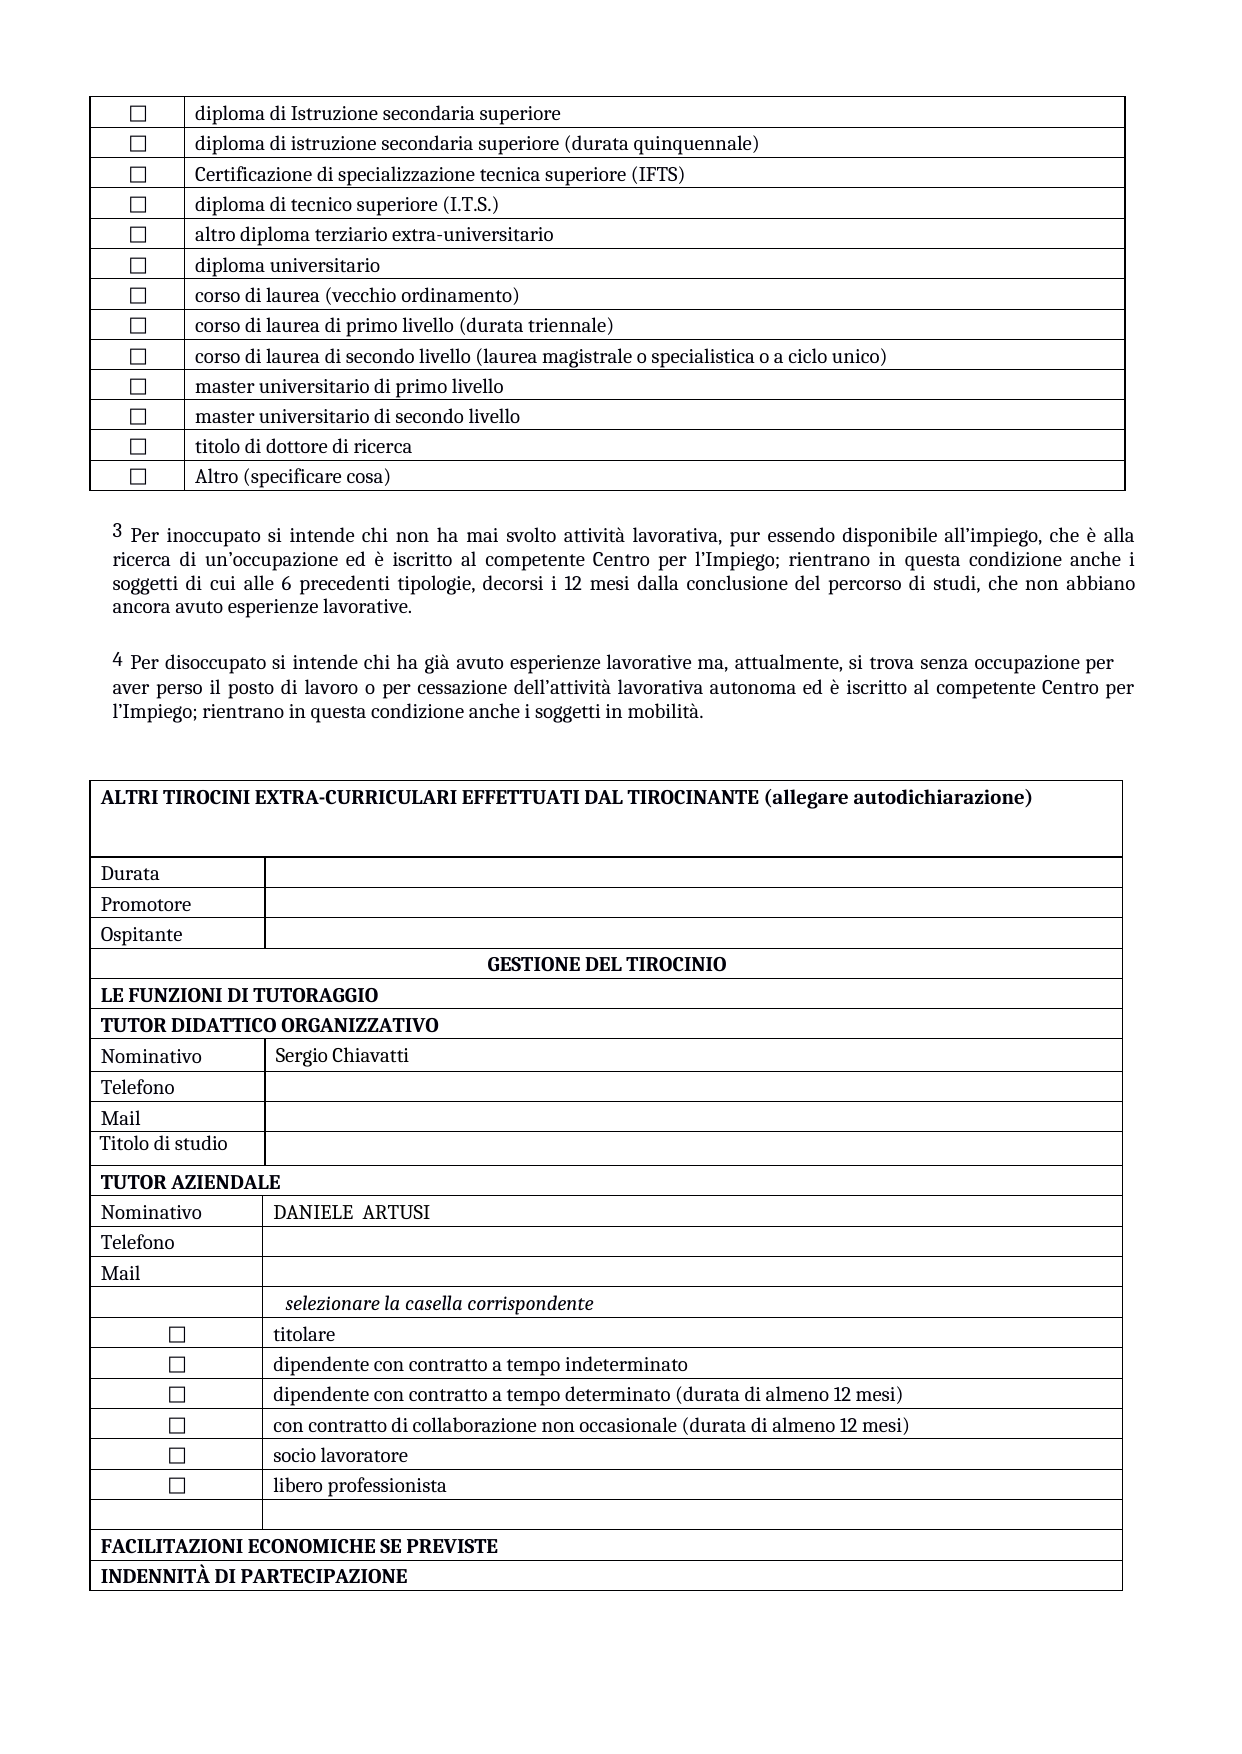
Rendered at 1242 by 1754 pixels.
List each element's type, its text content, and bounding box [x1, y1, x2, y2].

table_cell [266, 1102, 1122, 1131]
table_cell TUTOR AZIENDALE [91, 1166, 1122, 1195]
table_cell □ [91, 128, 184, 157]
table_cell Mail [91, 1257, 262, 1286]
table_cell FACILITAZIONI ECONOMICHE SE PREVISTE [91, 1530, 1122, 1559]
table_cell □ [91, 430, 184, 459]
table_cell selezionare la casella corrispondente [263, 1287, 1122, 1317]
table_cell INDENNITÀ DI PARTECIPAZIONE [91, 1561, 1122, 1590]
table_cell dipendente con contratto a tempo indeterminato [263, 1348, 1122, 1377]
table_cell [263, 1500, 1122, 1529]
table_cell master universitario di secondo livello [185, 400, 1124, 429]
table_cell diploma universitario [185, 249, 1124, 278]
table_cell Altro (specificare cosa) [185, 461, 1124, 490]
table_cell Titolo di studio [91, 1132, 264, 1165]
table_cell con contratto di collaborazione non occasionale (durata di almeno 12 mesi) [263, 1409, 1122, 1438]
table_cell Mail [91, 1102, 264, 1131]
table_cell □ [91, 249, 184, 278]
table_cell diploma di tecnico superiore (I.T.S.) [185, 188, 1124, 217]
table_cell □ [91, 158, 184, 187]
table_cell □ [91, 1348, 262, 1377]
table_cell □ [91, 461, 184, 490]
table_cell [91, 1287, 262, 1317]
table_cell Ospitante [91, 918, 264, 947]
table_cell Sergio Chiavatti [266, 1039, 1122, 1071]
table_cell libero professionista [263, 1470, 1122, 1499]
table_cell diploma di Istruzione secondaria superiore [185, 97, 1124, 127]
table_cell LE FUNZIONI DI TUTORAGGIO [91, 979, 1122, 1008]
text 4 Per disoccupato si intende chi ha già avuto esperienze lavorative ma, attualmente, si trova senza occupazione per [112, 651, 1134, 676]
table_cell □ [91, 310, 184, 339]
table_cell [266, 918, 1122, 947]
table_cell [266, 1132, 1122, 1165]
table_cell [266, 858, 1122, 887]
table_cell TUTOR DIDATTICO ORGANIZZATIVO [91, 1009, 1122, 1038]
table_cell Telefono [91, 1072, 264, 1101]
table_cell master universitario di primo livello [185, 370, 1124, 399]
table_cell □ [91, 1409, 262, 1438]
table_cell [91, 1500, 262, 1529]
table_cell Certificazione di specializzazione tecnica superiore (IFTS) [185, 158, 1124, 187]
table_cell DANIELE ARTUSI [263, 1196, 1122, 1226]
table_cell corso di laurea (vecchio ordinamento) [185, 279, 1124, 308]
text aver perso il posto di lavoro o per cessazione dell’attività lavorativa autonoma ed è iscritto al competente Centro per l’Impiego; rientrano in questa condizione anche i soggetti in mobilità. [112, 676, 1134, 724]
table_cell □ [91, 188, 184, 217]
table_cell Telefono [91, 1227, 262, 1256]
text 3 Per inoccupato si intende chi non ha mai svolto attività lavorativa, pur essendo disponibile all’impiego, che è alla ricerca di un’occupazione ed è iscritto al competente Centro per l’Impiego; rientrano in questa condizione anche i soggetti di cui alle 6 precedenti tipologie, decorsi i 12 mesi dalla conclusione del percorso di studi, che non abbiano ancora avuto esperienze lavorative. [112, 518, 1135, 619]
table_cell □ [91, 97, 184, 127]
table_cell □ [91, 1470, 262, 1499]
table_cell titolo di dottore di ricerca [185, 430, 1124, 459]
table_cell altro diploma terziario extra-universitario [185, 219, 1124, 248]
table_cell □ [91, 279, 184, 308]
table_cell Nominativo [91, 1196, 262, 1226]
table_cell diploma di istruzione secondaria superiore (durata quinquennale) [185, 128, 1124, 157]
table_cell socio lavoratore [263, 1439, 1122, 1468]
table_cell □ [91, 219, 184, 248]
table_cell Promotore [91, 888, 264, 917]
table_cell □ [91, 370, 184, 399]
table_cell □ [91, 400, 184, 429]
table_cell titolare [263, 1318, 1122, 1347]
table_cell Durata [91, 858, 264, 887]
table_header ALTRI TIROCINI EXTRA-CURRICULARI EFFETTUATI DAL TIROCINANTE (allegare autodichiarazione) [91, 781, 1122, 856]
table_cell □ [91, 340, 184, 369]
table_cell [266, 888, 1122, 917]
table_cell corso di laurea di secondo livello (laurea magistrale o specialistica o a ciclo unico) [185, 340, 1124, 369]
table_cell dipendente con contratto a tempo determinato (durata di almeno 12 mesi) [263, 1379, 1122, 1408]
table_cell □ [91, 1379, 262, 1408]
table_cell □ [91, 1439, 262, 1468]
table_cell [266, 1072, 1122, 1101]
table_cell [263, 1257, 1122, 1286]
table_cell [263, 1227, 1122, 1256]
table_cell corso di laurea di primo livello (durata triennale) [185, 310, 1124, 339]
table_cell □ [91, 1318, 262, 1347]
table_cell Nominativo [91, 1039, 264, 1071]
table_cell GESTIONE DEL TIROCINIO [91, 949, 1122, 978]
